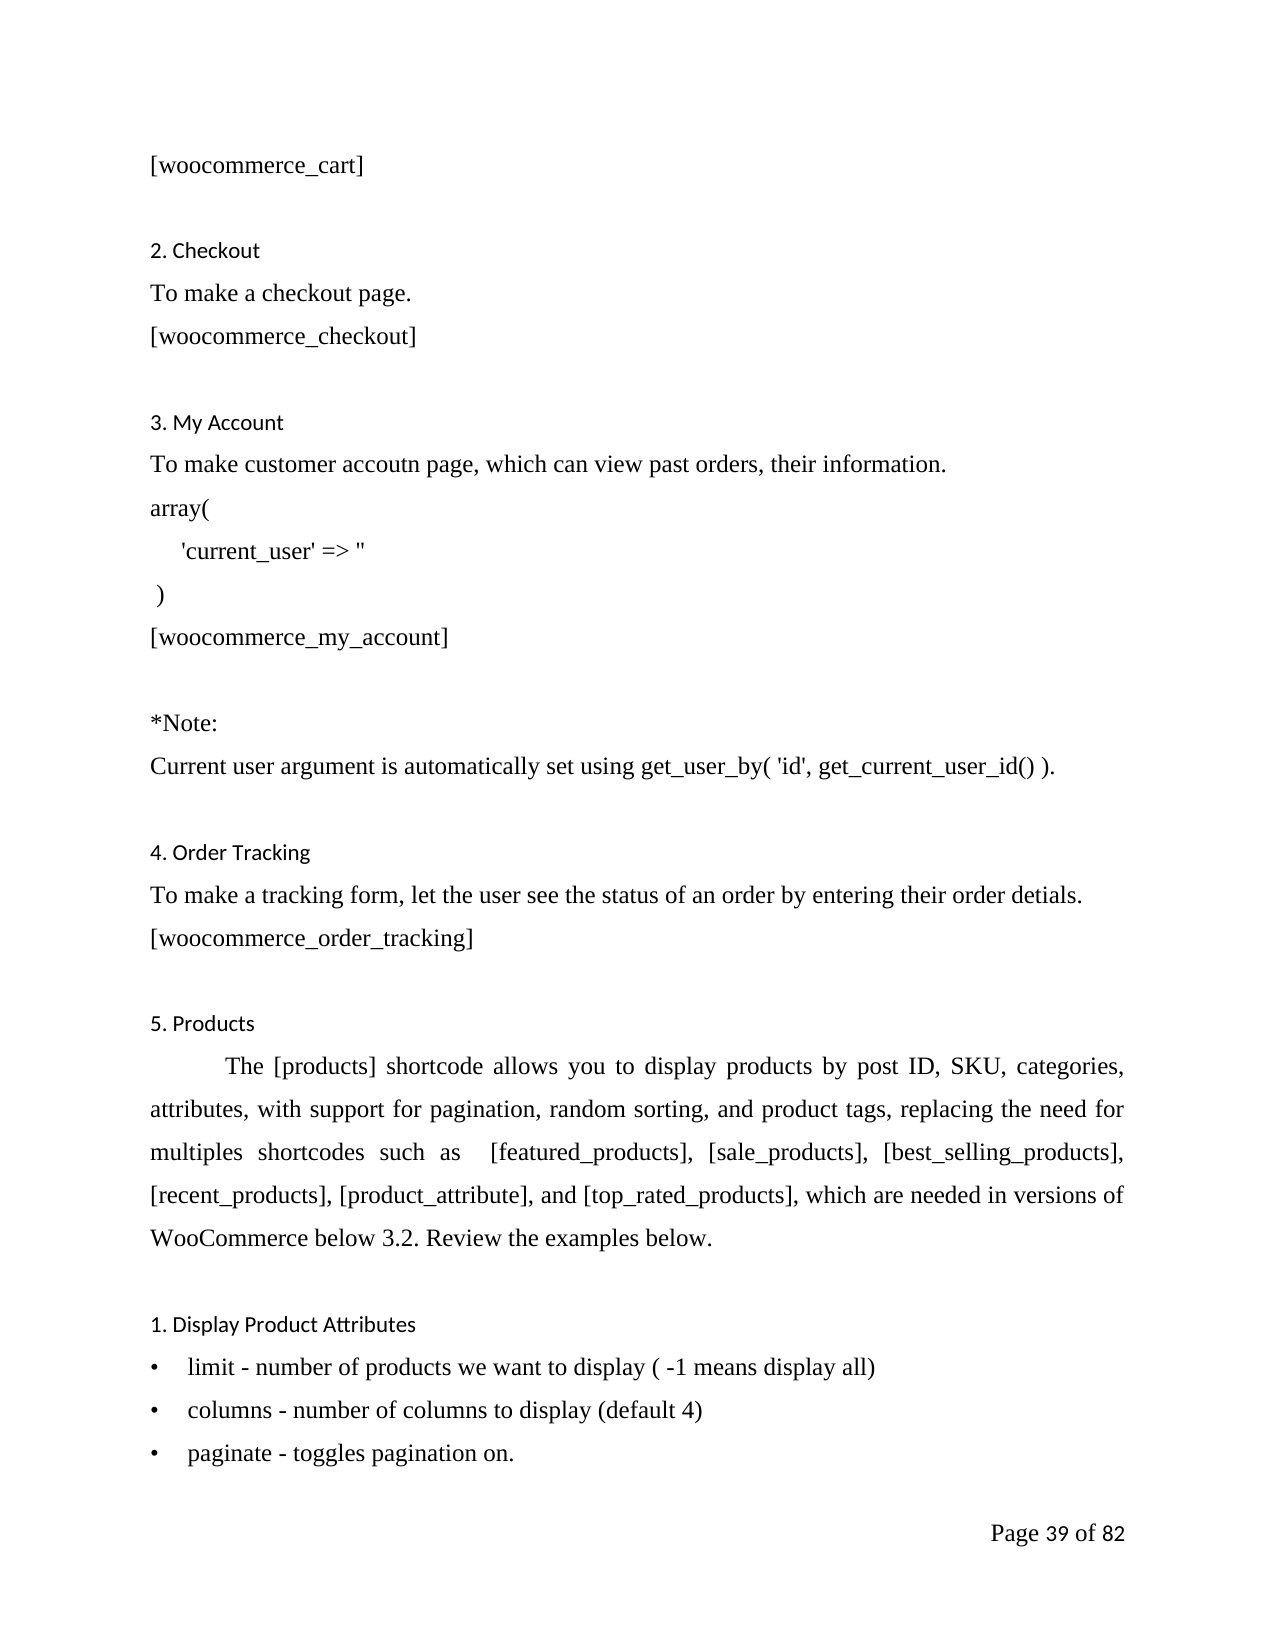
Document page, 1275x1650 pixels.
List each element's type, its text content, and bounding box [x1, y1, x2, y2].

list columns - number of columns to display (default 4) [150, 1395, 1125, 1424]
text *Note: [150, 708, 1125, 737]
text 'current_user' => '' [150, 536, 1125, 564]
text ) [150, 579, 1125, 608]
text [woocommerce_cart] [150, 150, 1125, 179]
list limit - number of products we want to display ( -1 means display all) [150, 1352, 1125, 1381]
text Current user argument is automatically set using get_user_by( 'id', get_current_user_id() ). [150, 751, 1125, 780]
text To make a tracking form, let the user see the status of an order by entering their order detials. [150, 880, 1125, 908]
text [woocommerce_my_account] [150, 622, 1125, 651]
text To make a checkout page. [150, 278, 1125, 307]
text array( [150, 493, 1125, 521]
list paginate - toggles pagination on. [150, 1438, 1125, 1467]
text The [products] shortcode allows you to display products by post ID, SKU, categories, attributes, with support for pagination, random sorting, and product tags, replacing the need for multiples shortcodes such as [featured_products], [sale_products], [best_selling_products], [recent_products], [product_attribute], and [top_rated_products], which are needed in versions of WooCommerce below 3.2. Review the examples below. [150, 1051, 1125, 1252]
text [woocommerce_checkout] [150, 321, 1125, 350]
text [woocommerce_order_tracking] [150, 923, 1125, 952]
text To make customer accoutn page, which can view past orders, their information. [150, 449, 1125, 478]
